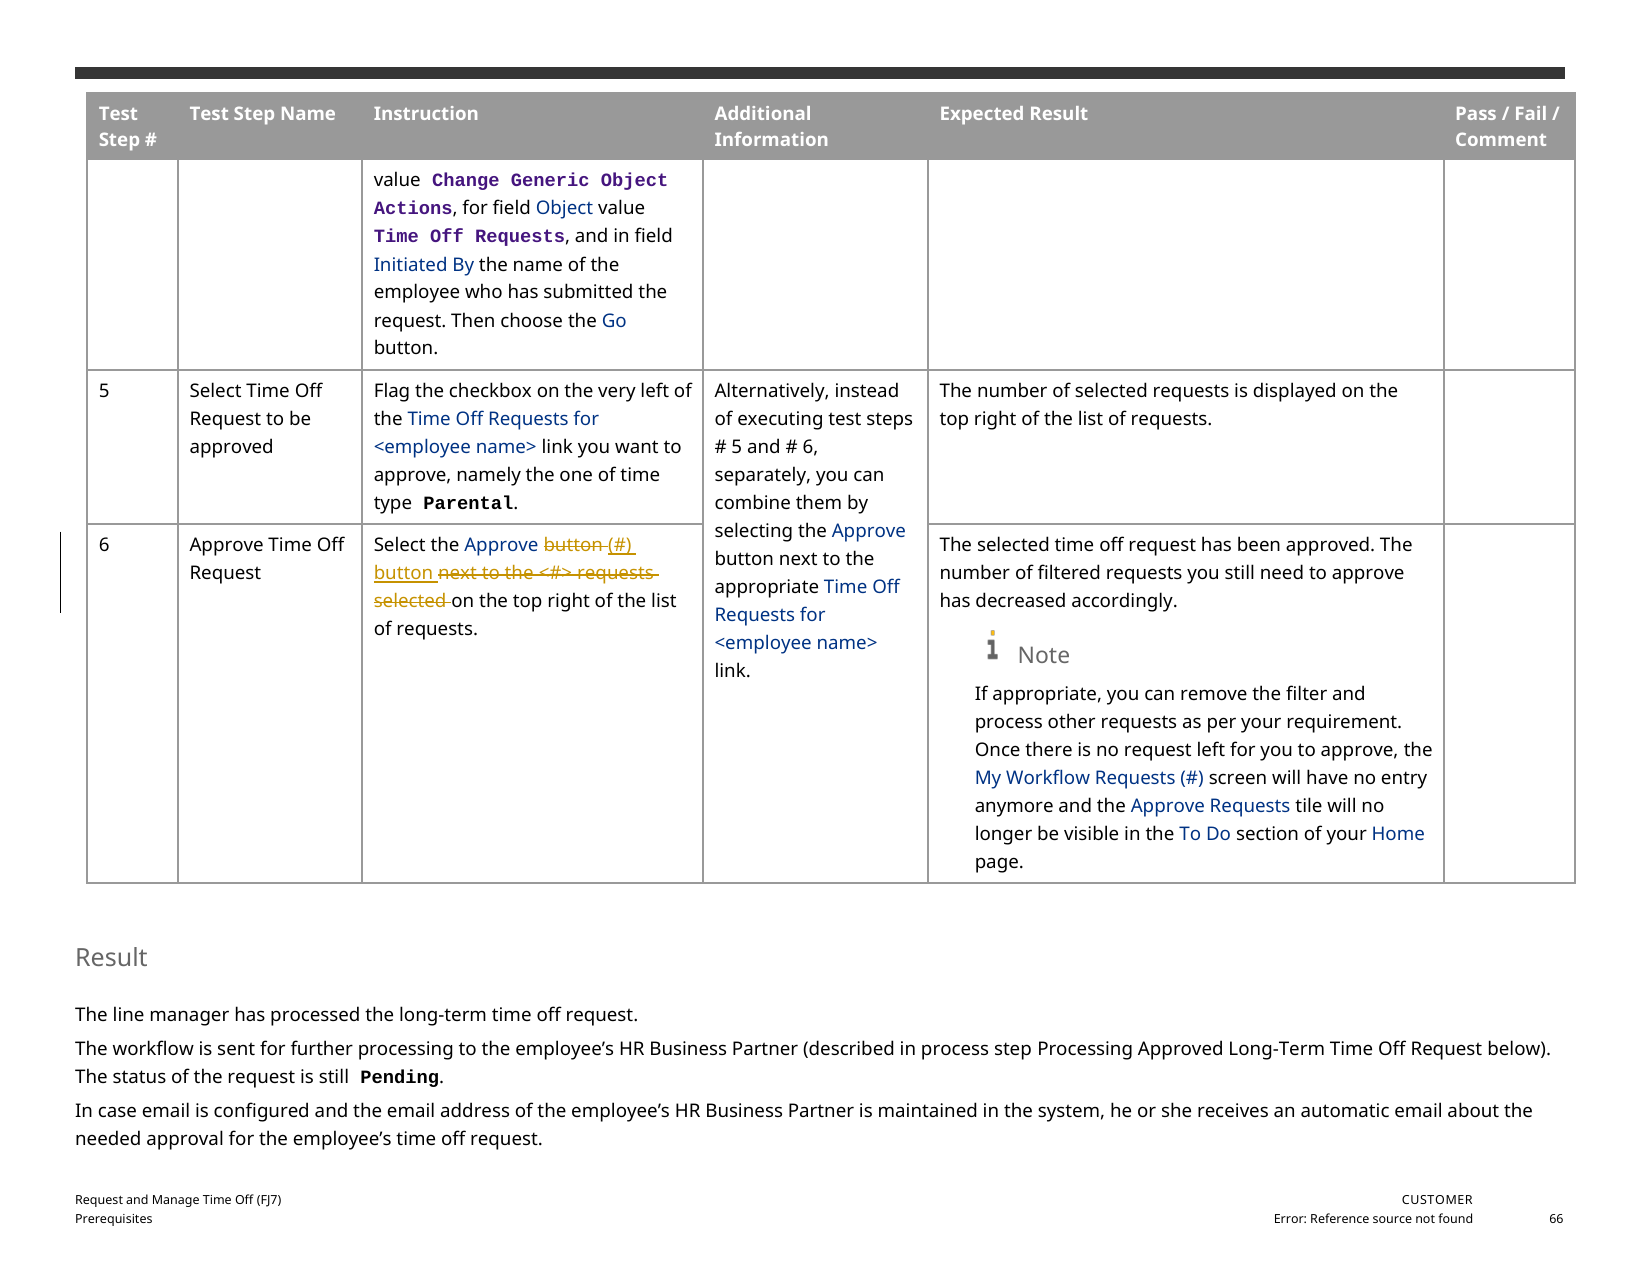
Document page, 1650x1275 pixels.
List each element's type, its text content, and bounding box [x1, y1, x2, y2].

title Result [75, 943, 1565, 972]
picture [974, 626, 1012, 664]
text The workflow is sent for further processing to the employee’s HR Business Partner (described in process step Processing Approved Long-Term Time Off Request below). The status of the request is still Pending. [75, 1035, 1565, 1089]
table_header Test Step # [88, 94, 177, 158]
table_header Additional Information [704, 94, 927, 158]
table_cell Alternatively, instead of executing test steps # 5 and # 6, separately, you can combine them by selecting the Approve button next to the appropriate Time Off Requests for <employee name> link. [704, 371, 927, 882]
table_cell The number of selected requests is displayed on the top right of the list of requests. [929, 371, 1443, 523]
text In case email is configured and the email address of the employee’s HR Business Partner is maintained in the system, he or she receives an automatic email about the needed approval for the employee’s time off request. [75, 1098, 1565, 1151]
table_cell Select Time Off Request to be approved [179, 371, 361, 523]
table_cell [1445, 160, 1574, 369]
table_header Instruction [363, 94, 702, 158]
table_cell [1445, 371, 1574, 523]
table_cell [929, 160, 1443, 369]
table_cell [1445, 525, 1574, 882]
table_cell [363, 160, 702, 369]
table_cell Flag the checkbox on the very left of the Time Off Requests for <employee name> link you want to approve, namely the one of time type Parental. [363, 371, 702, 523]
table_cell 5 [88, 371, 177, 523]
table_cell 6 [88, 525, 177, 882]
table_header Test Step Name [179, 94, 361, 158]
table_cell Select the Approve on the top right of the list of requests. [363, 525, 702, 882]
table_header Expected Result [929, 94, 1443, 158]
table_cell The selected time off request has been approved. The number of filtered requests you still need to approve has decreased accordingly. Note If appropriate, you can remove the filter and process other requests as per your requirement. Once there is no request left for you to approve, the My Workflow Requests (#) screen will have no entry anymore and the Approve Requests tile will no longer be visible in the To Do section of your Home page. [929, 525, 1443, 882]
table_cell Approve Time Off Request [179, 525, 361, 882]
table_cell [704, 160, 927, 369]
table_header Pass / Fail / Comment [1445, 94, 1574, 158]
text The line manager has processed the long-term time off request. [75, 1001, 1565, 1026]
